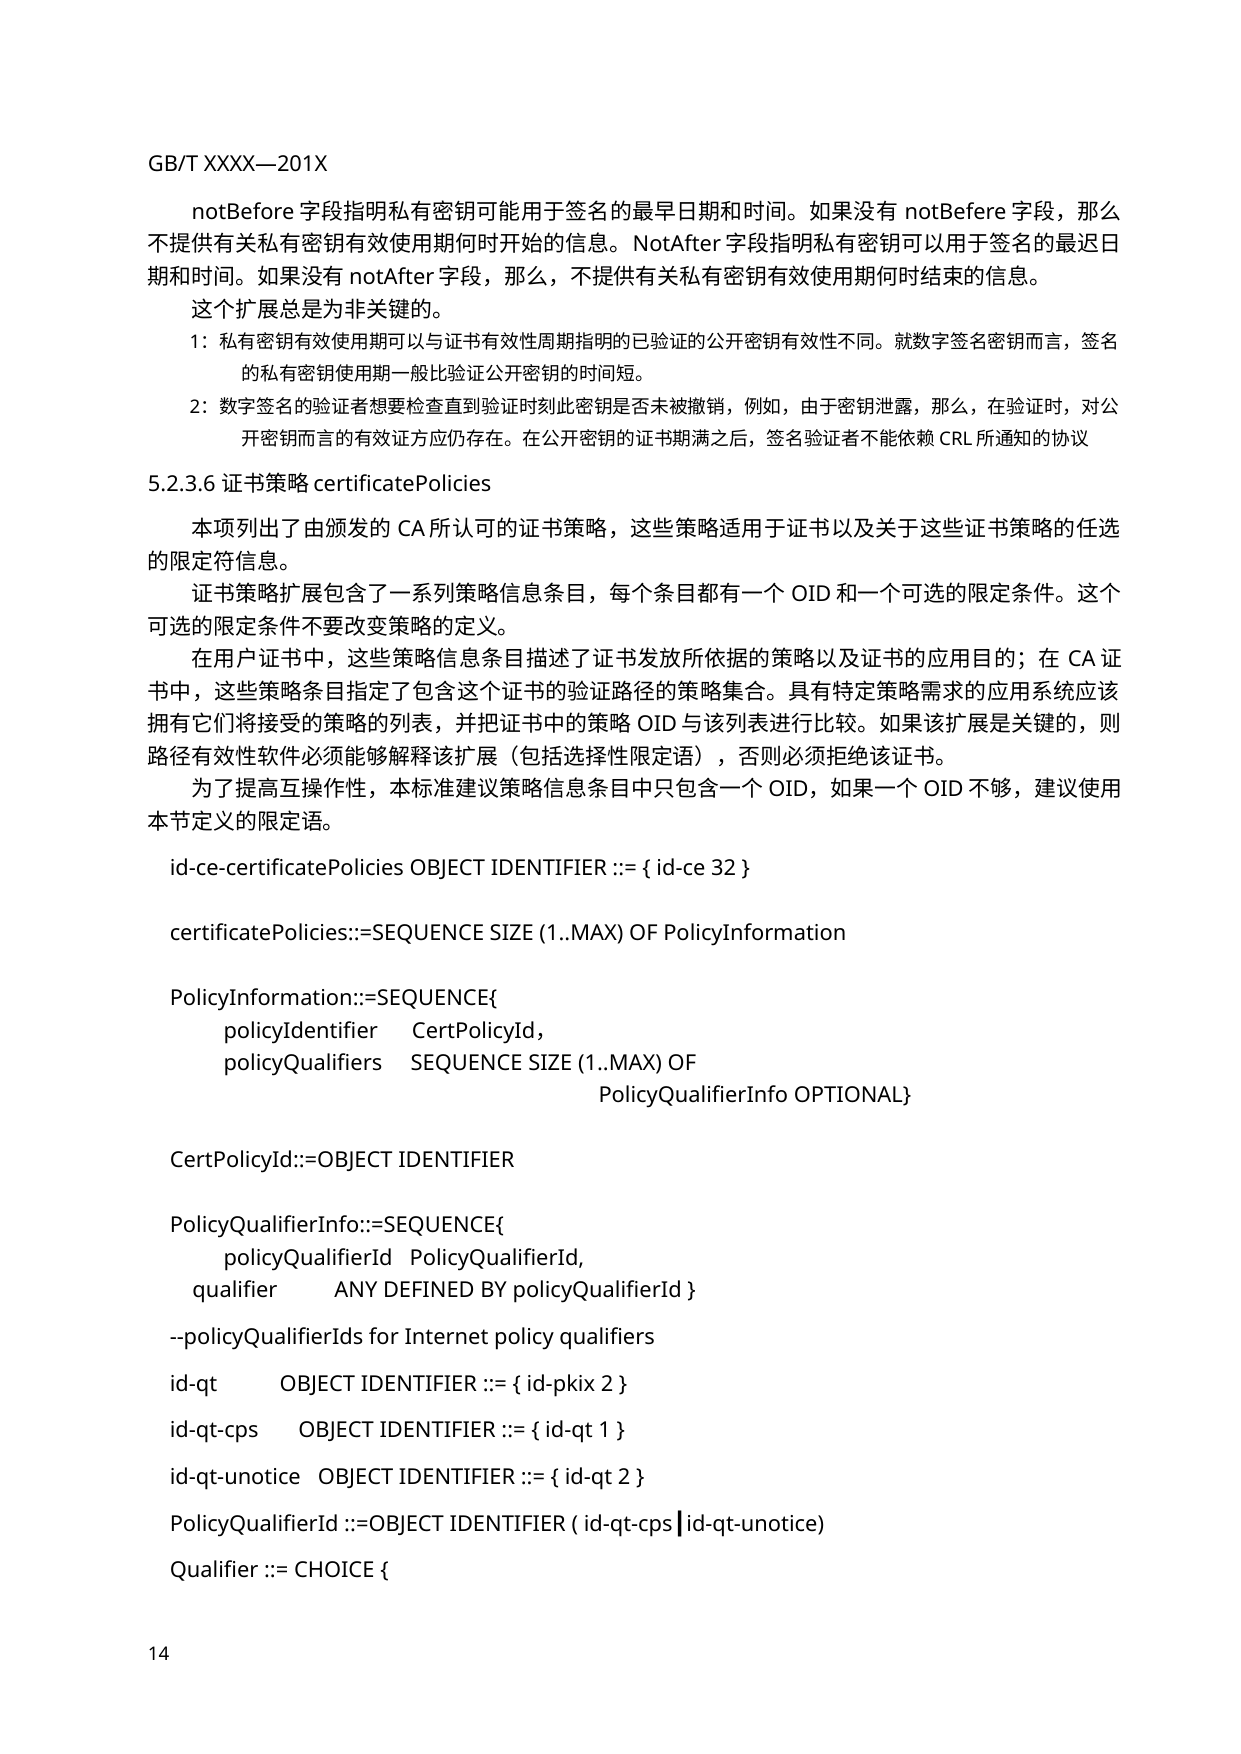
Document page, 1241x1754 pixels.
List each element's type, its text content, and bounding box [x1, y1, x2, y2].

text id-qt-unotice OBJECT IDENTIFIER ::= { id-qt 2 } [169, 1459, 1100, 1492]
text 在用户证书中，这些策略信息条目描述了证书发放所依据的策略以及证书的应用目的；在CA证书中，这些策略条目指定了包含这个证书的验证路径的策略集合。具有特定策略需求的应用系统应该拥有它们将接受的策略的列表，并把证书中的策略OID与该列表进行比较。如果该扩展是关键的，则路径有效性软件必须能够解释该扩展（包括选择性限定语），否则必须拒绝该证书。 [148, 641, 1122, 771]
text 2：数字签名的验证者想要检查直到验证时刻此密钥是否未被撤销，例如，由于密钥泄露，那么，在验证时，对公开密钥而言的有效证方应仍存在。在公开密钥的证书期满之后，签名验证者不能依赖CRL所通知的协议 [189, 389, 1122, 454]
text id-ce-certificatePolicies OBJECT IDENTIFIER ::= { id-ce 32 } certificatePolicies::=SEQUENCE SIZE (1..MAX) OF PolicyInformation PolicyInformation::=SEQUENCE{ policyIdentifier CertPolicyId， policyQualifiers SEQUENCE SIZE (1..MAX) OF PolicyQualifierInfo OPTIONAL} CertPolicyId::=OBJECT IDENTIFIER PolicyQualifierInfo::=SEQUENCE{ policyQualifierId PolicyQualifierId, qualifier ANY DEFINED BY policyQualifierId } [169, 850, 1100, 1305]
text 本项列出了由颁发的CA所认可的证书策略，这些策略适用于证书以及关于这些证书策略的任选的限定符信息。 [148, 511, 1122, 576]
text 为了提高互操作性，本标准建议策略信息条目中只包含一个OID，如果一个OID不够，建议使用本节定义的限定语。 [148, 771, 1122, 836]
text --policyQualifierIds for Internet policy qualifiers [169, 1319, 1100, 1352]
text PolicyQualifierId ::=OBJECT IDENTIFIER ( id-qt-cps┃id-qt-unotice) [169, 1506, 1100, 1539]
text id-qt OBJECT IDENTIFIER ::= { id-pkix 2 } [169, 1366, 1100, 1399]
text notBefore字段指明私有密钥可能用于签名的最早日期和时间。如果没有notBefere字段，那么不提供有关私有密钥有效使用期何时开始的信息。NotAfter字段指明私有密钥可以用于签名的最迟日期和时间。如果没有notAfter字段，那么，不提供有关私有密钥有效使用期何时结束的信息。 [148, 194, 1122, 291]
text 5.2.3.6 证书策略certificatePolicies [148, 466, 1122, 499]
text id-qt-cps OBJECT IDENTIFIER ::= { id-qt 1 } [169, 1413, 1100, 1445]
text 证书策略扩展包含了一系列策略信息条目，每个条目都有一个OID和一个可选的限定条件。这个可选的限定条件不要改变策略的定义。 [148, 576, 1122, 641]
text 1：私有密钥有效使用期可以与证书有效性周期指明的已验证的公开密钥有效性不同。就数字签名密钥而言，签名的私有密钥使用期一般比验证公开密钥的时间短。 [189, 324, 1122, 389]
text 这个扩展总是为非关键的。 [148, 291, 1122, 324]
text Qualifier ::= CHOICE { [169, 1553, 1100, 1585]
